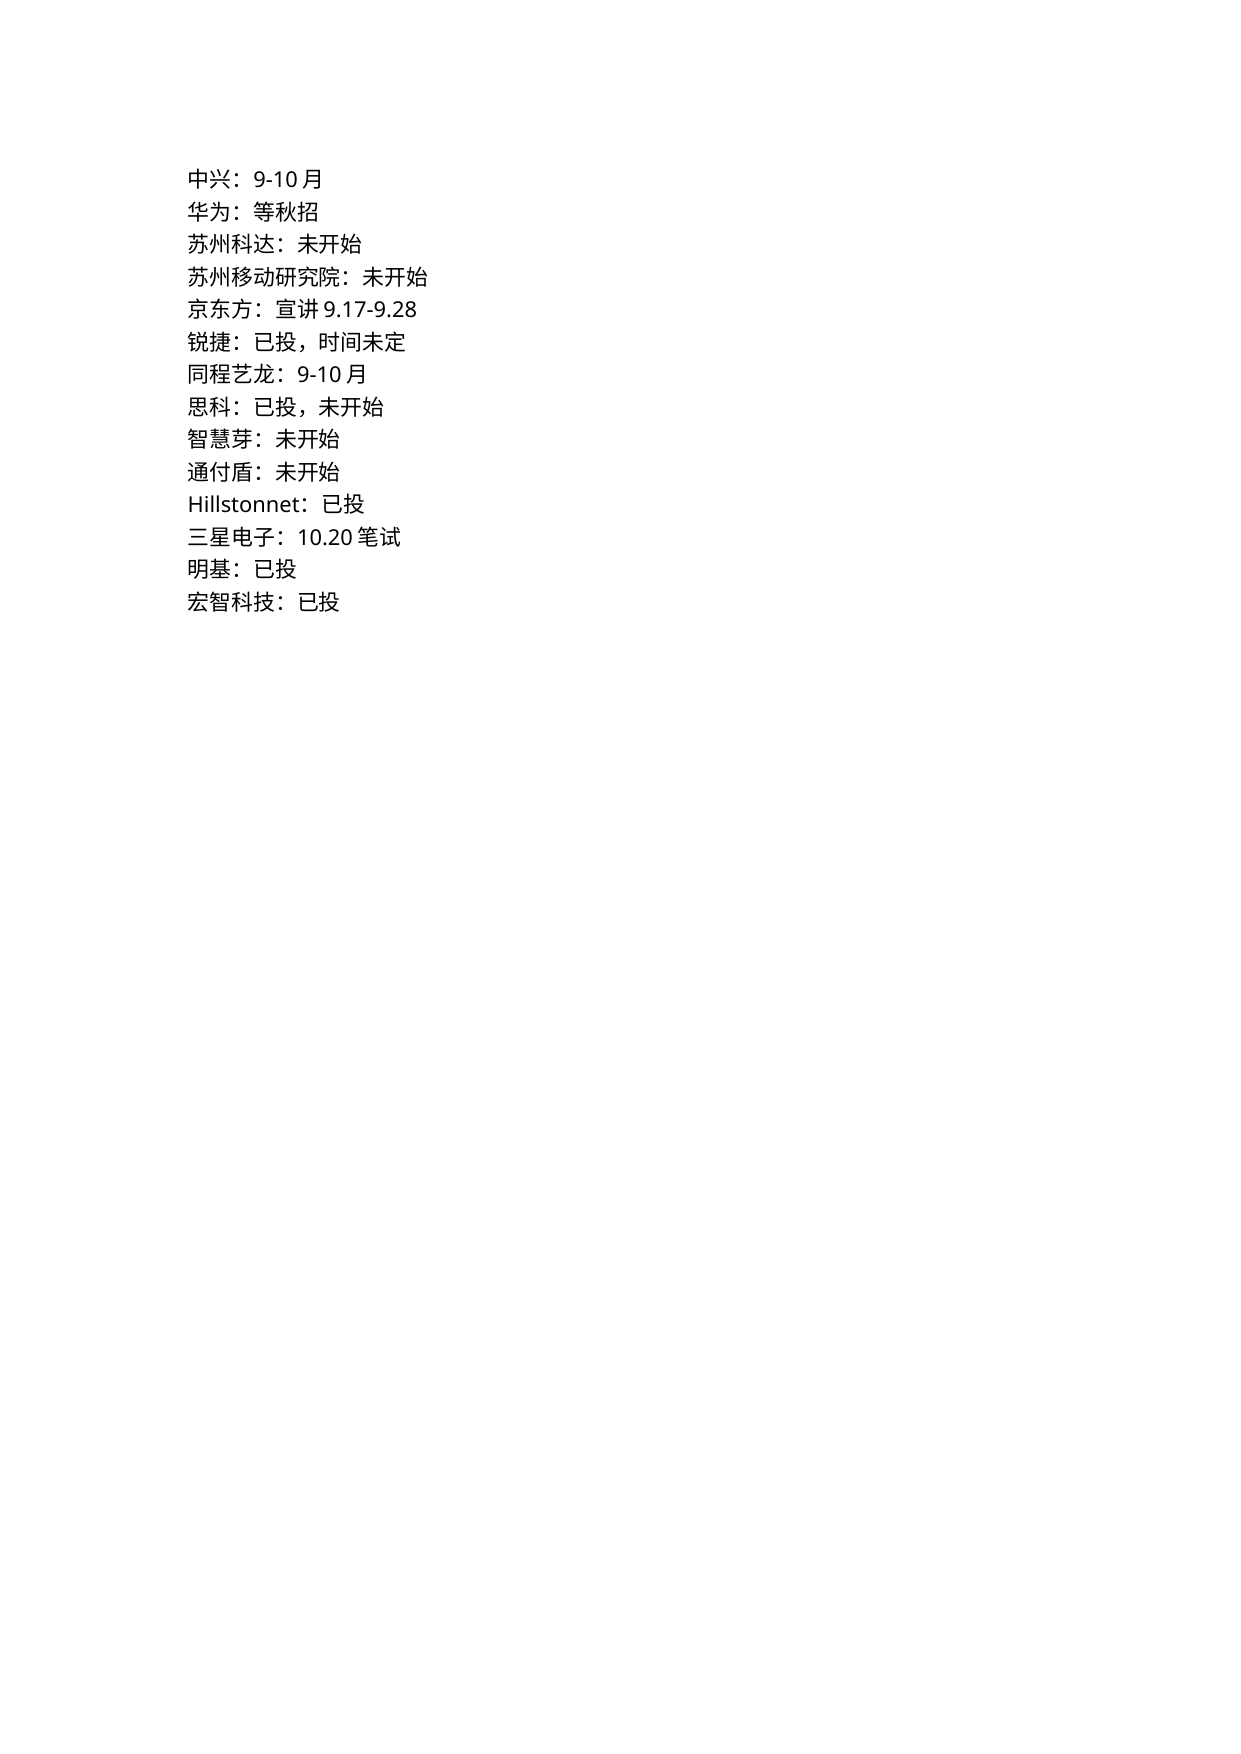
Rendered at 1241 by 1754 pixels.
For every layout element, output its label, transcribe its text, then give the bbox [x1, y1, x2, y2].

text 思科：已投，未开始 [187, 389, 1053, 422]
text 锐捷：已投，时间未定 [187, 324, 1053, 357]
text 中兴：9-10月 [187, 162, 1053, 194]
text 京东方：宣讲9.17-9.28 [187, 292, 1053, 324]
text 苏州移动研究院：未开始 [187, 259, 1053, 292]
text 明基：已投 [187, 552, 1053, 584]
text 同程艺龙：9-10月 [187, 357, 1053, 389]
text 三星电子：10.20笔试 [187, 519, 1053, 552]
text Hillstonnet：已投 [187, 487, 1053, 519]
text 宏智科技：已投 [187, 584, 1053, 617]
text 智慧芽：未开始 [187, 422, 1053, 454]
text 华为：等秋招 [187, 194, 1053, 227]
text 通付盾：未开始 [187, 454, 1053, 487]
text 苏州科达：未开始 [187, 227, 1053, 259]
